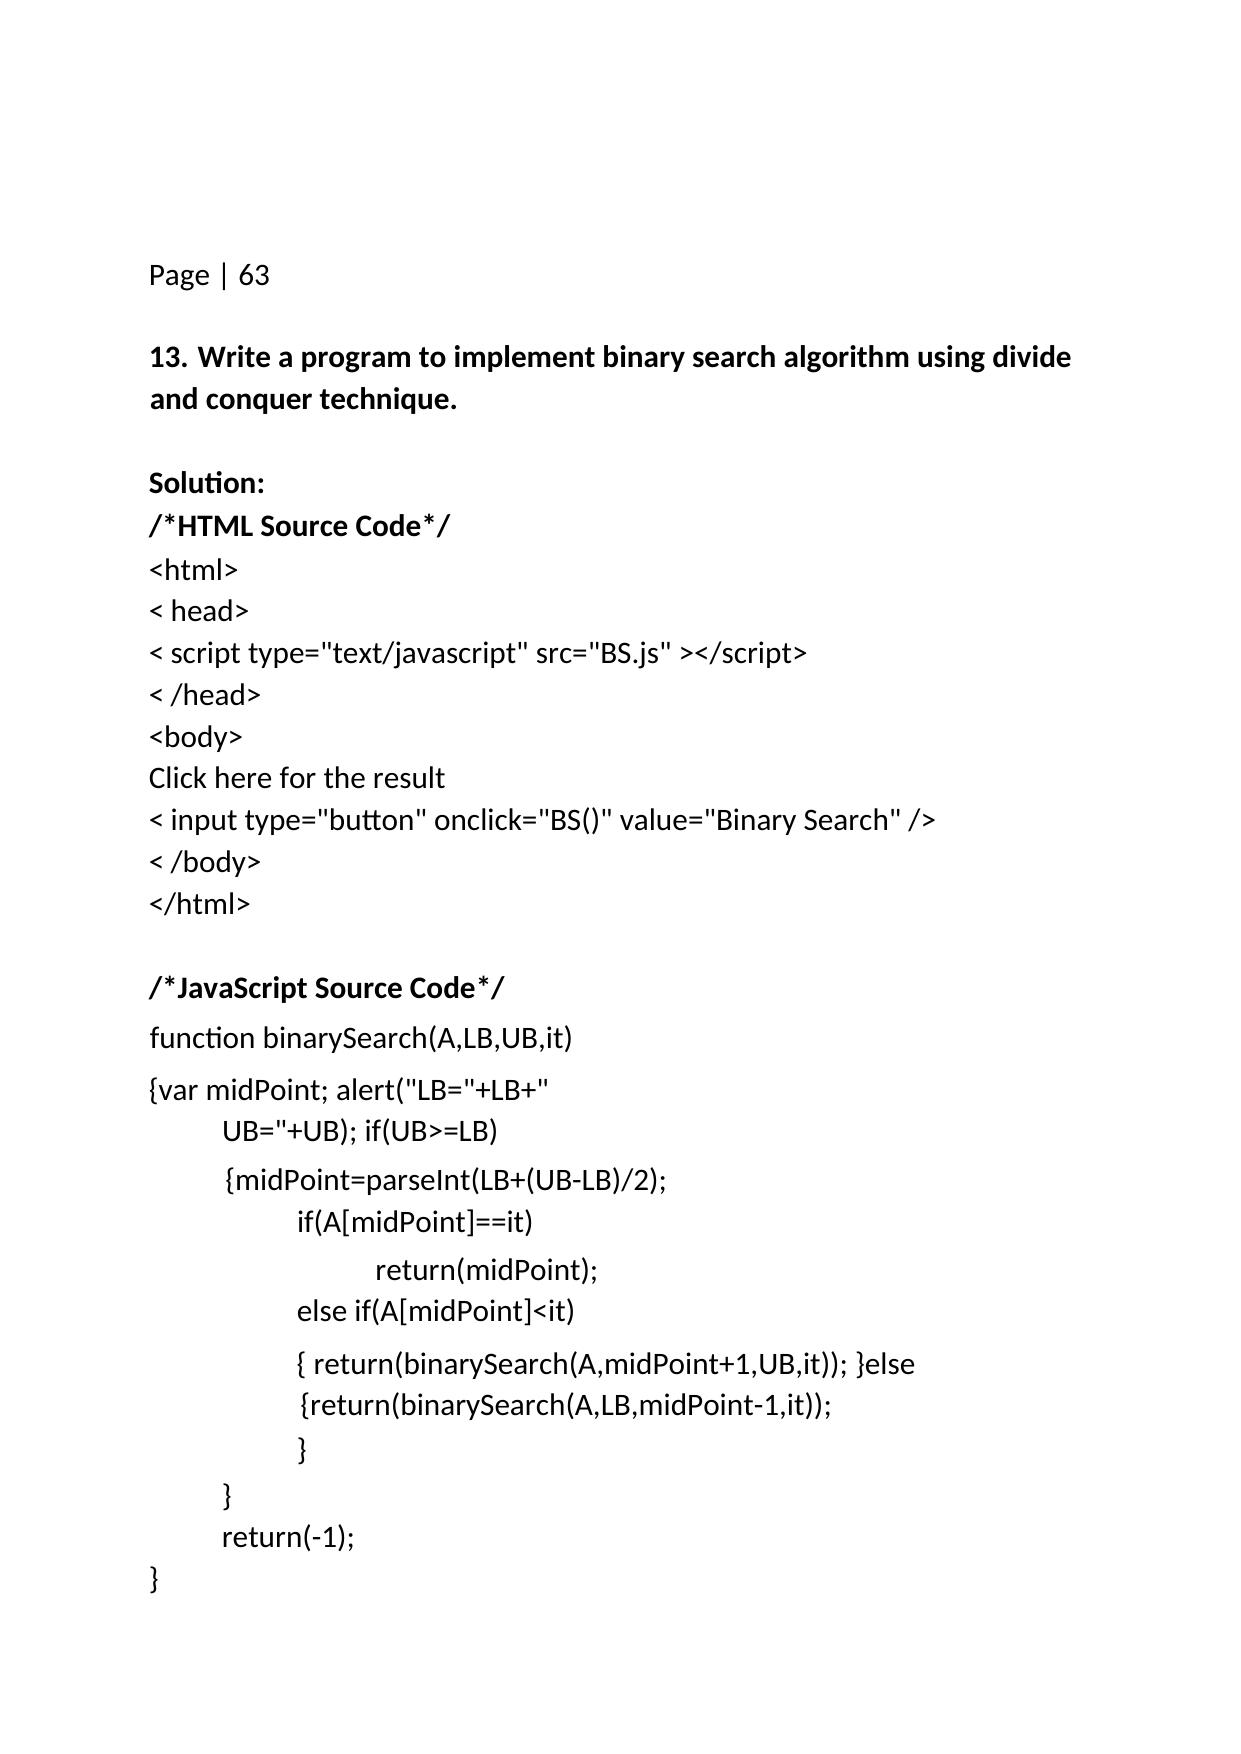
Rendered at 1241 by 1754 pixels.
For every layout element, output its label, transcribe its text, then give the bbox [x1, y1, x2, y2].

text return(-1); [148, 1517, 1088, 1556]
text return(midPoint); [375, 1250, 1088, 1288]
text < input type="button" onclick="BS()" value="Binary Search" /> [148, 800, 1088, 838]
text Solution: [148, 463, 1088, 501]
text {var midPoint; alert("LB="+LB+" [148, 1070, 1088, 1108]
text } [148, 1476, 1088, 1514]
text /*JavaScript Source Code*/ function binarySearch(A,LB,UB,it) [148, 968, 621, 1056]
text if(A[midPoint]==it) [148, 1202, 1088, 1240]
text {return(binarySearch(A,LB,midPoint-1,it)); [300, 1385, 1088, 1423]
text UB="+UB); if(UB>=LB) [148, 1111, 1088, 1149]
text Click here for the result [148, 758, 1088, 796]
text /*HTML Source Code*/ [148, 506, 1088, 544]
text </html> [148, 884, 1088, 922]
text < /body> [148, 842, 1088, 880]
text < head> [148, 591, 1088, 629]
text else if(A[midPoint]<it) [148, 1291, 1088, 1329]
text < script type="text/javascript" src="BS.js" ></script> [148, 633, 1088, 671]
text } [148, 1430, 1088, 1468]
text 13. Write a program to implement binary search algorithm using divide and conquer technique. [148, 338, 1075, 417]
text <html> [148, 550, 1088, 588]
text Page | 63 [148, 255, 1088, 293]
text {midPoint=parseInt(LB+(UB-LB)/2); [225, 1161, 1088, 1199]
text <body> [148, 717, 1088, 755]
text { return(binarySearch(A,midPoint+1,UB,it)); }else [148, 1344, 1088, 1382]
text } [148, 1559, 1088, 1597]
text < /head> [148, 675, 1088, 713]
